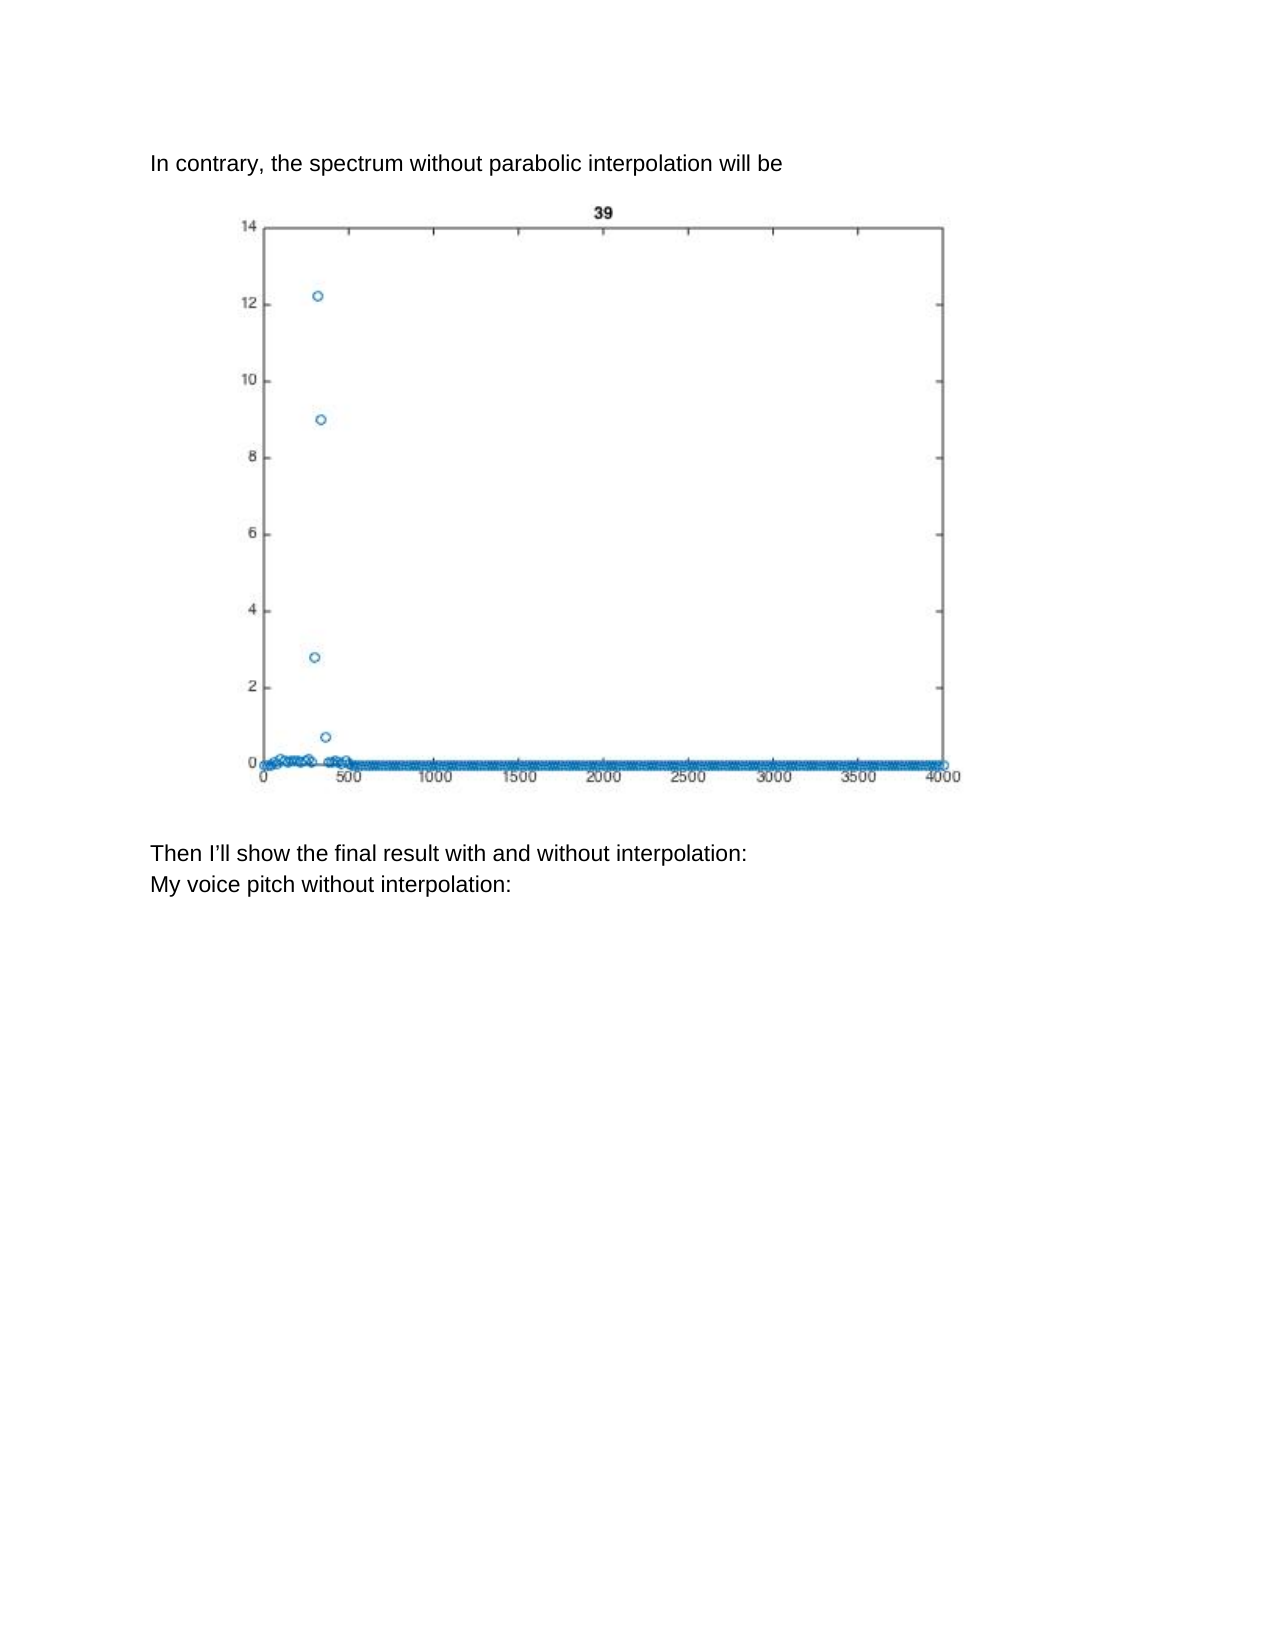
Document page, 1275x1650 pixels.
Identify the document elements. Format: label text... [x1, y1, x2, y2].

text My voice pitch without interpolation: [150, 871, 1125, 897]
picture [150, 180, 1025, 837]
text Then I’ll show the final result with and without interpolation: [150, 840, 1125, 867]
